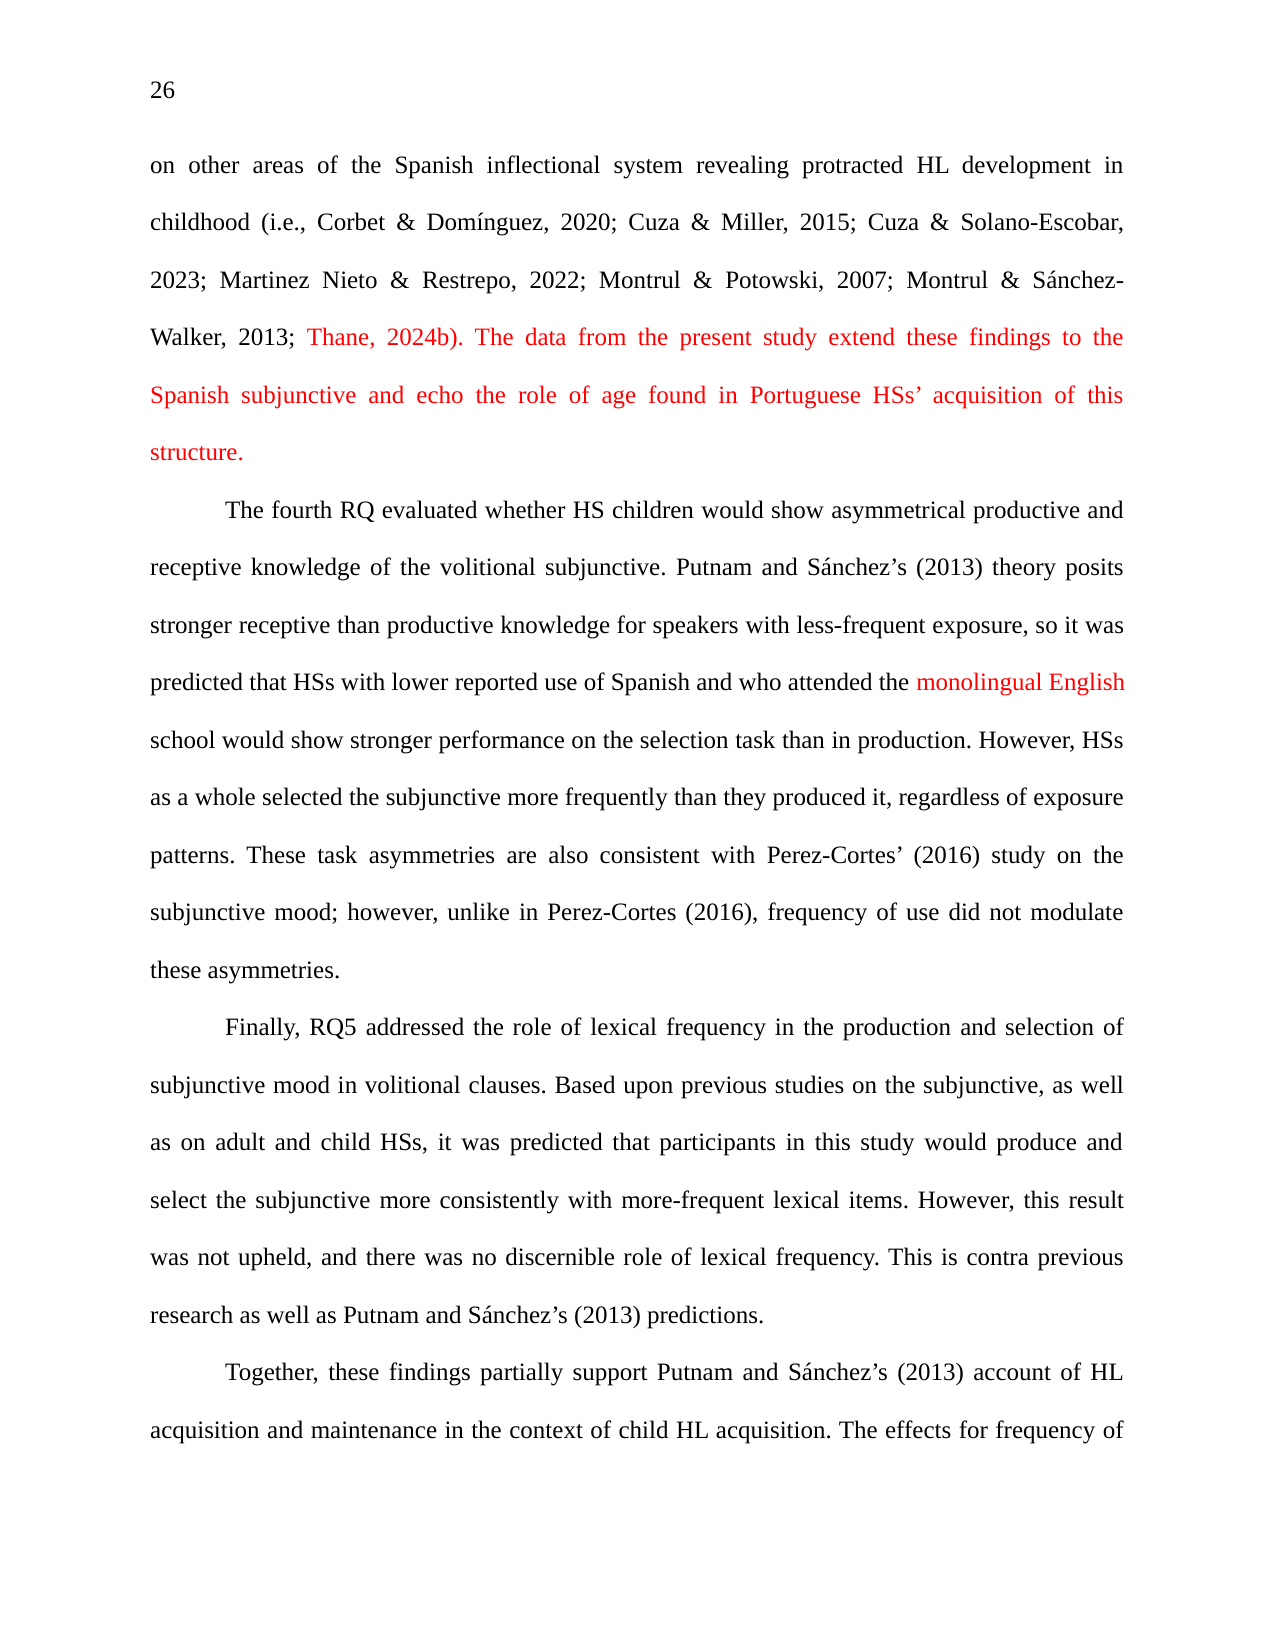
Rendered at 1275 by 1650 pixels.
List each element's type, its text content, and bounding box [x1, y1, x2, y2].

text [150, 1357, 1125, 1444]
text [150, 150, 1125, 466]
text Finally, RQ5 addressed the role of lexical frequency in the production and selection of subjunctive mood in volitional clauses. Based upon previous studies on the subjunctive, as well as on adult and child HSs, it was predicted that participants in this study would produce and select the subjunctive more consistently with more-frequent lexical items. However, this result was not upheld, and there was no discernible role of lexical frequency. This is contra previous research as well as Putnam and Sánchez’s (2013) predictions. [150, 1012, 1125, 1329]
text The fourth RQ evaluated whether HS children would show asymmetrical productive and receptive knowledge of the volitional subjunctive. Putnam and Sánchez’s (2013) theory posits stronger receptive than productive knowledge for speakers with less-frequent exposure, so it was predicted that HSs with lower reported use of Spanish and who attended the monolingual English school would show stronger performance on the selection task than in production. However, HSs as a whole selected the subjunctive more frequently than they produced it, regardless of exposure patterns. These task asymmetries are also consistent with Perez-Cortes’ (2016) study on the subjunctive mood; however, unlike in Perez-Cortes (2016), frequency of use did not modulate these asymmetries. [150, 495, 1125, 984]
